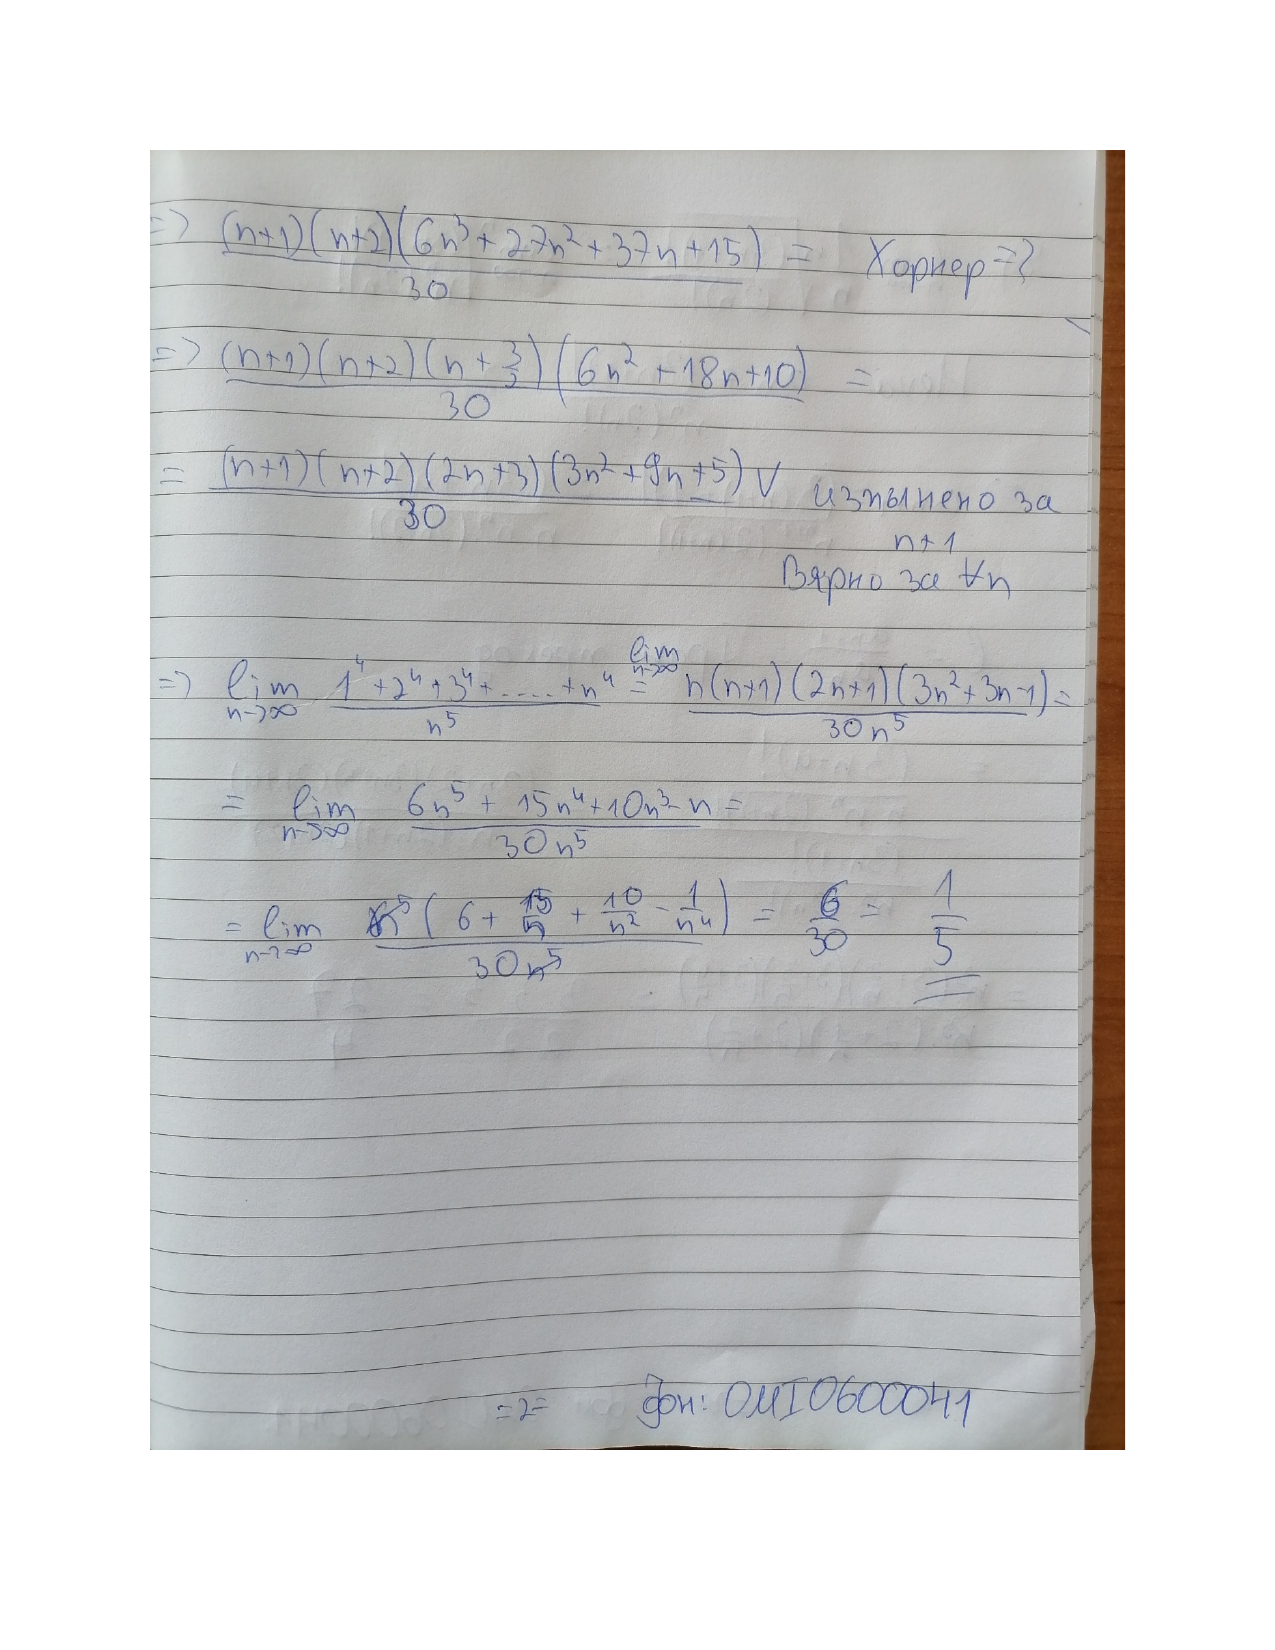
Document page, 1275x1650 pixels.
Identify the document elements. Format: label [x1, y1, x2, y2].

picture [150, 150, 1125, 1450]
